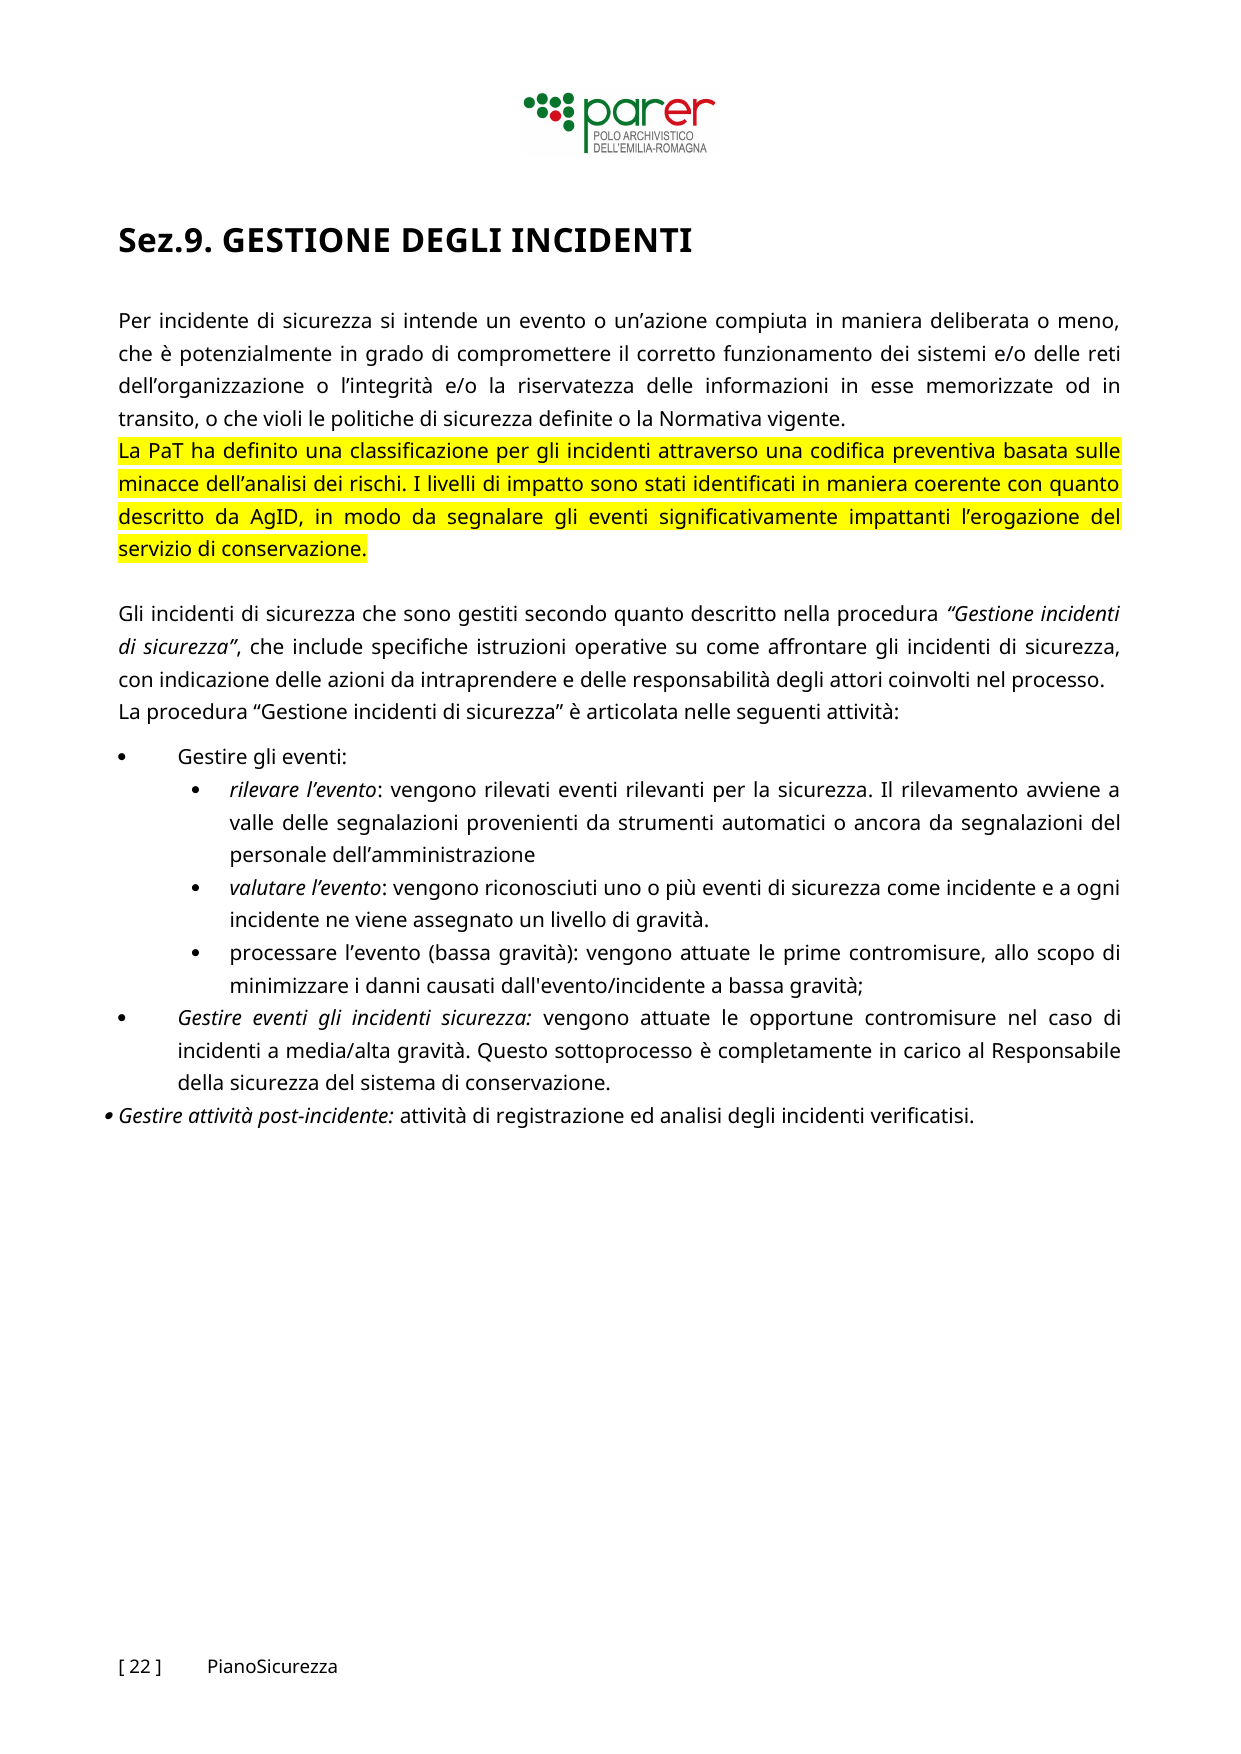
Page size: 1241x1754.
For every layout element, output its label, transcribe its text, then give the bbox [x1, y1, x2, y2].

list valutare l’evento: vengono riconosciuti uno o più eventi di sicurezza come incidente e a ogni incidente ne viene assegnato un livello di gravità. [192, 873, 1122, 934]
text La procedura “Gestione incidenti di sicurezza” è articolata nelle seguenti attività: [118, 697, 1122, 726]
list Gestire attività post-incidente: attività di registrazione ed analisi degli incidenti verificatisi. [103, 1101, 1122, 1129]
picture [521, 88, 720, 158]
list Gestire eventi gli incidenti sicurezza: vengono attuate le opportune contromisure nel caso di incidenti a media/alta gravità. Questo sottoprocesso è completamente in carico al Responsabile della sicurezza del sistema di conservazione. [118, 1003, 1122, 1097]
list Gestire gli eventi: [118, 742, 1122, 771]
list processare l’evento (bassa gravità): vengono attuate le prime contromisure, allo scopo di minimizzare i danni causati dall'evento/incidente a bassa gravità; [192, 938, 1122, 999]
list rilevare l’evento: vengono rilevati eventi rilevanti per la sicurezza. Il rilevamento avviene a valle delle segnalazioni provenienti da strumenti automatici o ancora da segnalazioni del personale dell’amministrazione [192, 775, 1122, 869]
subtitle GESTIONE DEGLI INCIDENTI [118, 216, 1122, 262]
text La PaT ha definito una classificazione per gli incidenti attraverso una codifica preventiva basata sulle minacce dell’analisi dei rischi. I livelli di impatto sono stati identificati in maniera coerente con quanto descritto da AgID, in modo da segnalare gli eventi significativamente impattanti l’erogazione del servizio di conservazione. [118, 530, 1122, 563]
text Gli incidenti di sicurezza che sono gestiti secondo quanto descritto nella procedura “Gestione incidenti di sicurezza”, che include specifiche istruzioni operative su come affrontare gli incidenti di sicurezza, con indicazione delle azioni da intraprendere e delle responsabilità degli attori coinvolti nel processo. [118, 599, 1122, 693]
text Per incidente di sicurezza si intende un evento o un’azione compiuta in maniera deliberata o meno, che è potenzialmente in grado di compromettere il corretto funzionamento dei sistemi e/o delle reti dell’organizzazione o l’integrità e/o la riservatezza delle informazioni in esse memorizzate od in transito, o che violi le politiche di sicurezza definite o la Normativa vigente. [118, 306, 1122, 432]
